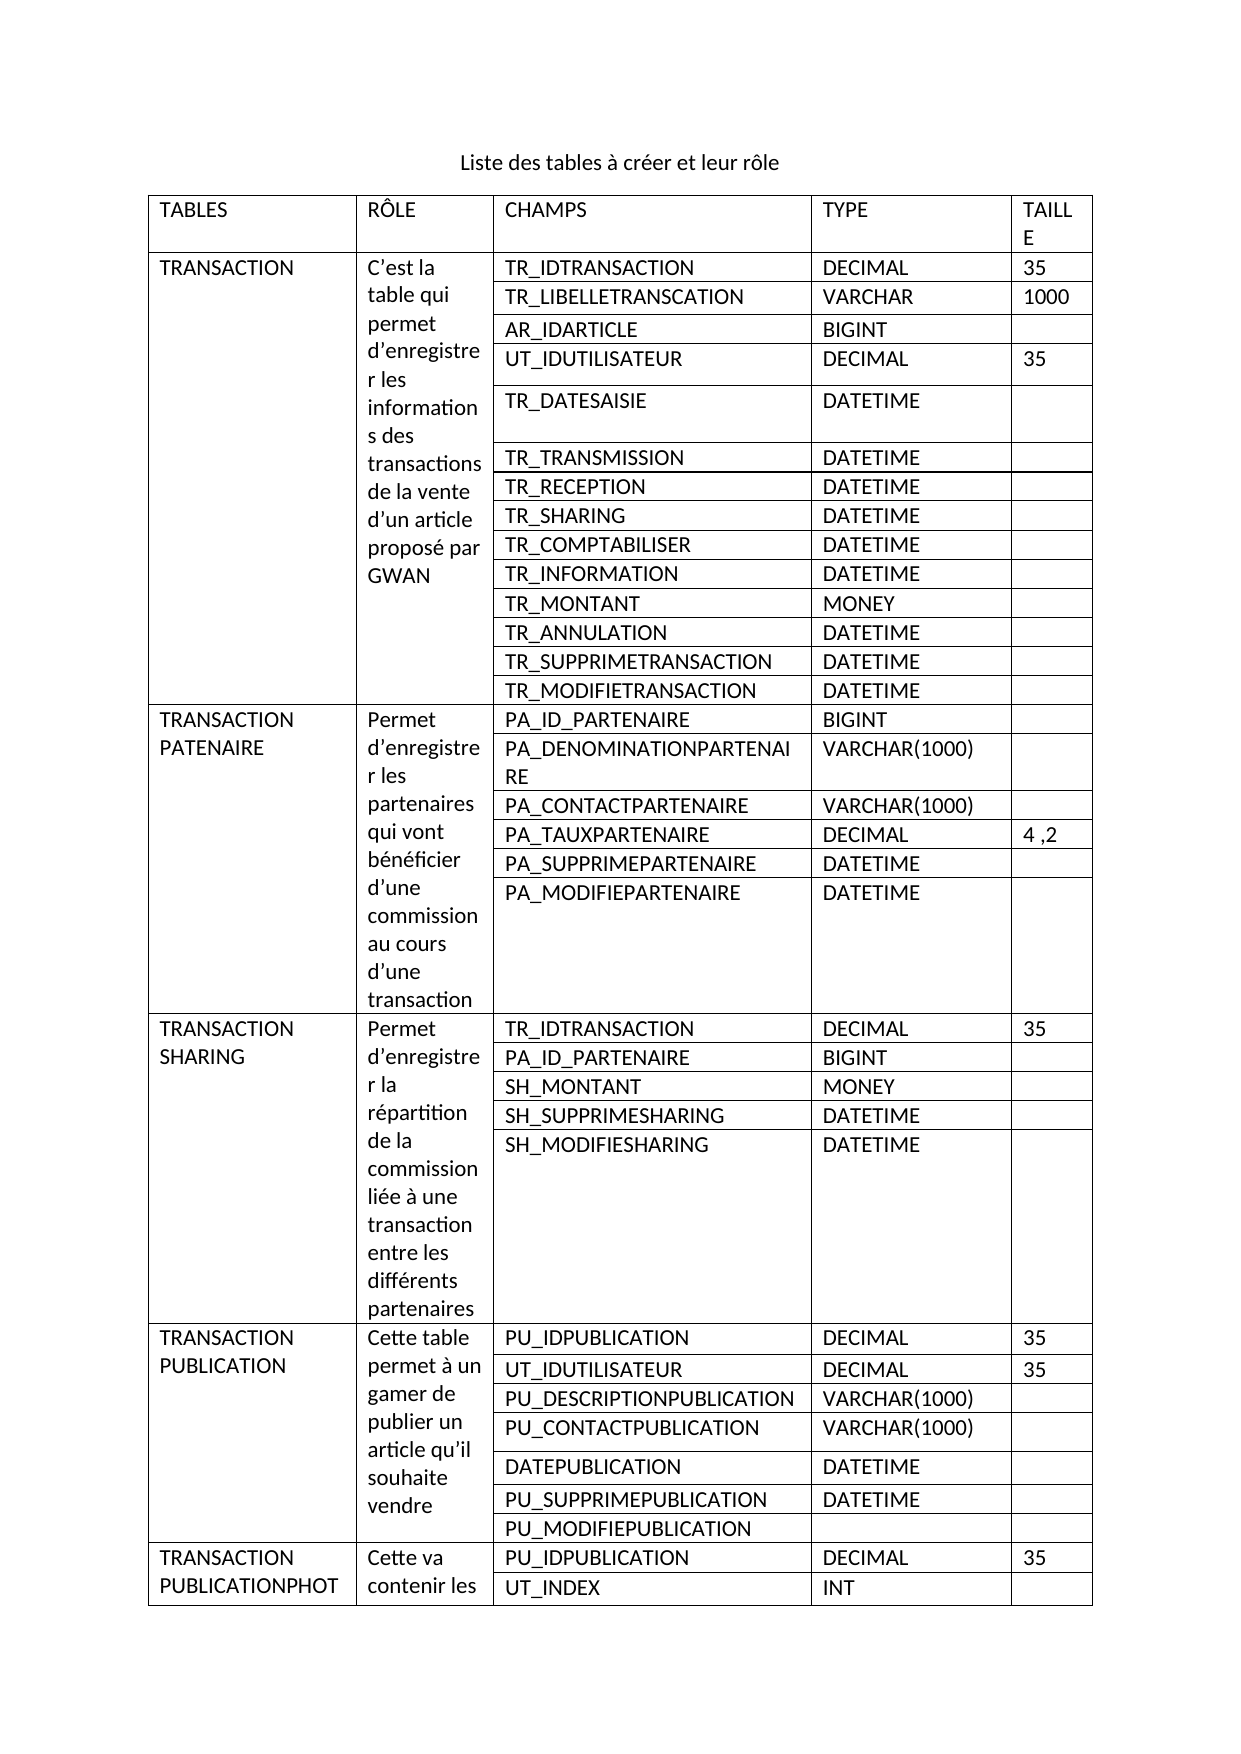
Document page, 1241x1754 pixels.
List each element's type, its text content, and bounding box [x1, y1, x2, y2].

table_cell DATETIME [812, 560, 1011, 588]
table_cell VARCHAR [812, 282, 1011, 314]
table_cell [1012, 386, 1092, 442]
table_cell DATETIME [812, 386, 1011, 442]
table_cell PA_SUPPRIMEPARTENAIRE [494, 849, 811, 877]
table_cell [1012, 849, 1092, 877]
table_cell PA_TAUXPARTENAIRE [494, 820, 811, 848]
table_cell PA_MODIFIEPARTENAIRE [494, 878, 811, 1013]
table_cell SH_SUPPRIMESHARING [494, 1101, 811, 1129]
table_cell VARCHAR(1000) [812, 1413, 1011, 1451]
table_cell VARCHAR(1000) [812, 791, 1011, 819]
table_cell DECIMAL [812, 1324, 1011, 1354]
table_cell DATETIME [812, 1130, 1011, 1322]
table_cell Cette table permet à un gamer de publier un article qu’il souhaite vendre [357, 1324, 493, 1542]
table_cell PA_ID_PARTENAIRE [494, 705, 811, 733]
table_header TABLES [149, 196, 356, 252]
table_cell TR_MODIFIETRANSACTION [494, 676, 811, 704]
table_cell PU_SUPPRIMEPUBLICATION [494, 1485, 811, 1513]
table_cell 1000 [1012, 282, 1092, 314]
table_cell TR_RECEPTION [494, 473, 811, 500]
table_cell TR_DATESAISIE [494, 386, 811, 442]
table_cell [1012, 676, 1092, 704]
table_cell [1012, 1514, 1092, 1542]
table_cell [1012, 315, 1092, 343]
table_cell 35 [1012, 344, 1092, 385]
table_cell C’est la table qui permet d’enregistrer les informations des transactions de la vente d’un article proposé par GWAN [357, 253, 493, 704]
table_cell [1012, 734, 1092, 790]
table_cell [1012, 1072, 1092, 1100]
table_cell DATETIME [812, 443, 1011, 471]
table_cell DECIMAL [812, 1014, 1011, 1042]
table_cell TR_MONTANT [494, 589, 811, 617]
table_cell DATETIME [812, 618, 1011, 646]
table_cell UT_IDUTILISATEUR [494, 344, 811, 385]
table_cell [1012, 473, 1092, 500]
table_cell DATETIME [812, 1452, 1011, 1484]
table_header CHAMPS [494, 196, 811, 252]
table_cell DATETIME [812, 676, 1011, 704]
table_cell PU_CONTACTPUBLICATION [494, 1413, 811, 1451]
table_cell [1012, 560, 1092, 588]
table_cell DATETIME [812, 501, 1011, 529]
table_cell TRANSACTION PUBLICATIONPHOTO [149, 1543, 356, 1605]
table_cell PU_DESCRIPTIONPUBLICATION [494, 1384, 811, 1412]
table_cell 35 [1012, 1014, 1092, 1042]
table_cell [1012, 1413, 1092, 1451]
table_cell SH_MONTANT [494, 1072, 811, 1100]
table_cell [1012, 501, 1092, 529]
table_cell PA_CONTACTPARTENAIRE [494, 791, 811, 819]
table_cell BIGINT [812, 315, 1011, 343]
table_cell 35 [1012, 1324, 1092, 1354]
table_cell DATETIME [812, 647, 1011, 675]
table_cell DATETIME [812, 878, 1011, 1013]
table_cell INT [812, 1573, 1011, 1605]
table_cell [1012, 1485, 1092, 1513]
table_cell [1012, 1130, 1092, 1322]
table_cell PU_IDPUBLICATION [494, 1543, 811, 1572]
table_cell TRANSACTION [149, 253, 356, 704]
table_cell PU_IDPUBLICATION [494, 1324, 811, 1354]
table_cell BIGINT [812, 1043, 1011, 1071]
table_cell TR_IDTRANSACTION [494, 1014, 811, 1042]
table_cell DECIMAL [812, 253, 1011, 281]
table_cell TR_TRANSMISSION [494, 443, 811, 471]
table_cell MONEY [812, 1072, 1011, 1100]
table_cell 35 [1012, 1543, 1092, 1572]
table_cell [1012, 1101, 1092, 1129]
table_cell MONEY [812, 589, 1011, 617]
table_cell DATETIME [812, 849, 1011, 877]
table_cell 35 [1012, 253, 1092, 281]
table_cell TR_COMPTABILISER [494, 531, 811, 558]
table_cell 35 [1012, 1355, 1092, 1383]
table_cell DATEPUBLICATION [494, 1452, 811, 1484]
table_cell Cette va contenir les photos des articles publiés [357, 1543, 493, 1605]
table_header RÔLE [357, 196, 493, 252]
table_cell VARCHAR(1000) [812, 734, 1011, 790]
table_cell DATETIME [812, 473, 1011, 500]
table_cell [1012, 791, 1092, 819]
table_cell TR_SHARING [494, 501, 811, 529]
table_cell AR_IDARTICLE [494, 315, 811, 343]
table_cell TR_INFORMATION [494, 560, 811, 588]
table_cell DECIMAL [812, 1355, 1011, 1383]
table_cell Permet d’enregistrer les partenaires qui vont bénéficier d’une commission au cours d’une transaction [357, 705, 493, 1013]
table_cell [1012, 647, 1092, 675]
text Liste des tables à créer et leur rôle [148, 148, 1093, 176]
table_cell DATETIME [812, 531, 1011, 558]
table_cell [1012, 878, 1092, 1013]
table_cell [1012, 1384, 1092, 1412]
table_cell DATETIME [812, 1101, 1011, 1129]
table_cell UT_IDUTILISATEUR [494, 1355, 811, 1383]
table_cell DECIMAL [812, 820, 1011, 848]
table_cell [1012, 589, 1092, 617]
table_cell TR_SUPPRIMETRANSACTION [494, 647, 811, 675]
table_cell [1012, 1452, 1092, 1484]
table_cell PA_DENOMINATIONPARTENAIRE [494, 734, 811, 790]
table_cell TR_IDTRANSACTION [494, 253, 811, 281]
table_cell DECIMAL [812, 1543, 1011, 1572]
table_cell DECIMAL [812, 344, 1011, 385]
table_cell [1012, 531, 1092, 558]
table_cell TR_ANNULATION [494, 618, 811, 646]
table_cell TR_LIBELLETRANSCATION [494, 282, 811, 314]
table_cell BIGINT [812, 705, 1011, 733]
table_cell TRANSACTION PATENAIRE [149, 705, 356, 1013]
table_header TYPE [812, 196, 1011, 252]
table_cell [1012, 618, 1092, 646]
table_cell [1012, 1573, 1092, 1605]
table_cell UT_INDEX [494, 1573, 811, 1605]
table_cell [812, 1514, 1011, 1542]
table_cell [1012, 705, 1092, 733]
table_cell DATETIME [812, 1485, 1011, 1513]
table_cell TRANSACTION SHARING [149, 1014, 356, 1322]
table_cell 4 ,2 [1012, 820, 1092, 848]
table_cell [1012, 1043, 1092, 1071]
table_cell VARCHAR(1000) [812, 1384, 1011, 1412]
table_cell Permet d’enregistrer la répartition de la commission liée à une transaction entre les différents partenaires [357, 1014, 493, 1322]
table_header TAILLE [1012, 196, 1092, 252]
table_cell PA_ID_PARTENAIRE [494, 1043, 811, 1071]
table_cell TRANSACTION PUBLICATION [149, 1324, 356, 1542]
table_cell PU_MODIFIEPUBLICATION [494, 1514, 811, 1542]
table_cell SH_MODIFIESHARING [494, 1130, 811, 1322]
table_cell [1012, 443, 1092, 471]
